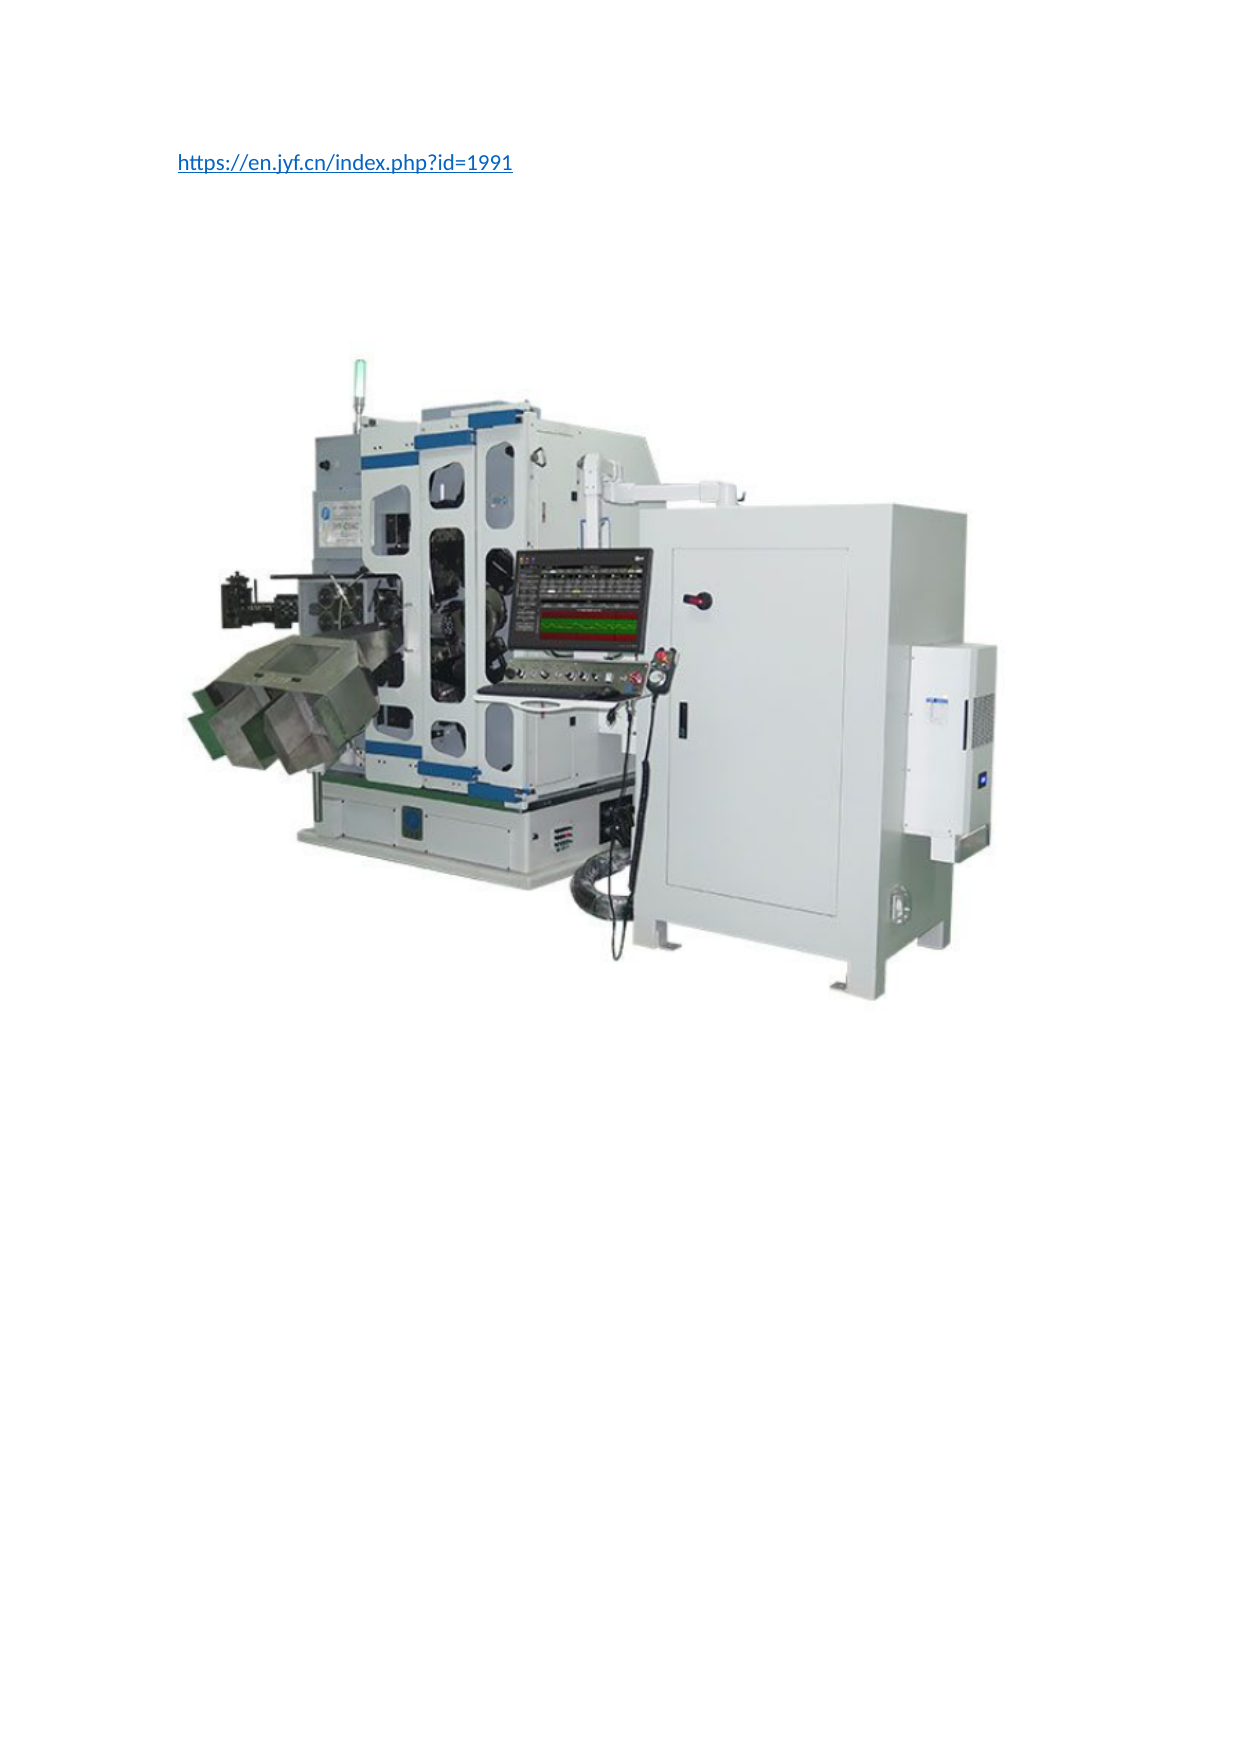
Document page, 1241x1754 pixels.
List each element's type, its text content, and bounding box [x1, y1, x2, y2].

picture [177, 241, 1063, 1118]
text https://en.jyf.cn/index.php?id=1991 [177, 148, 1063, 176]
